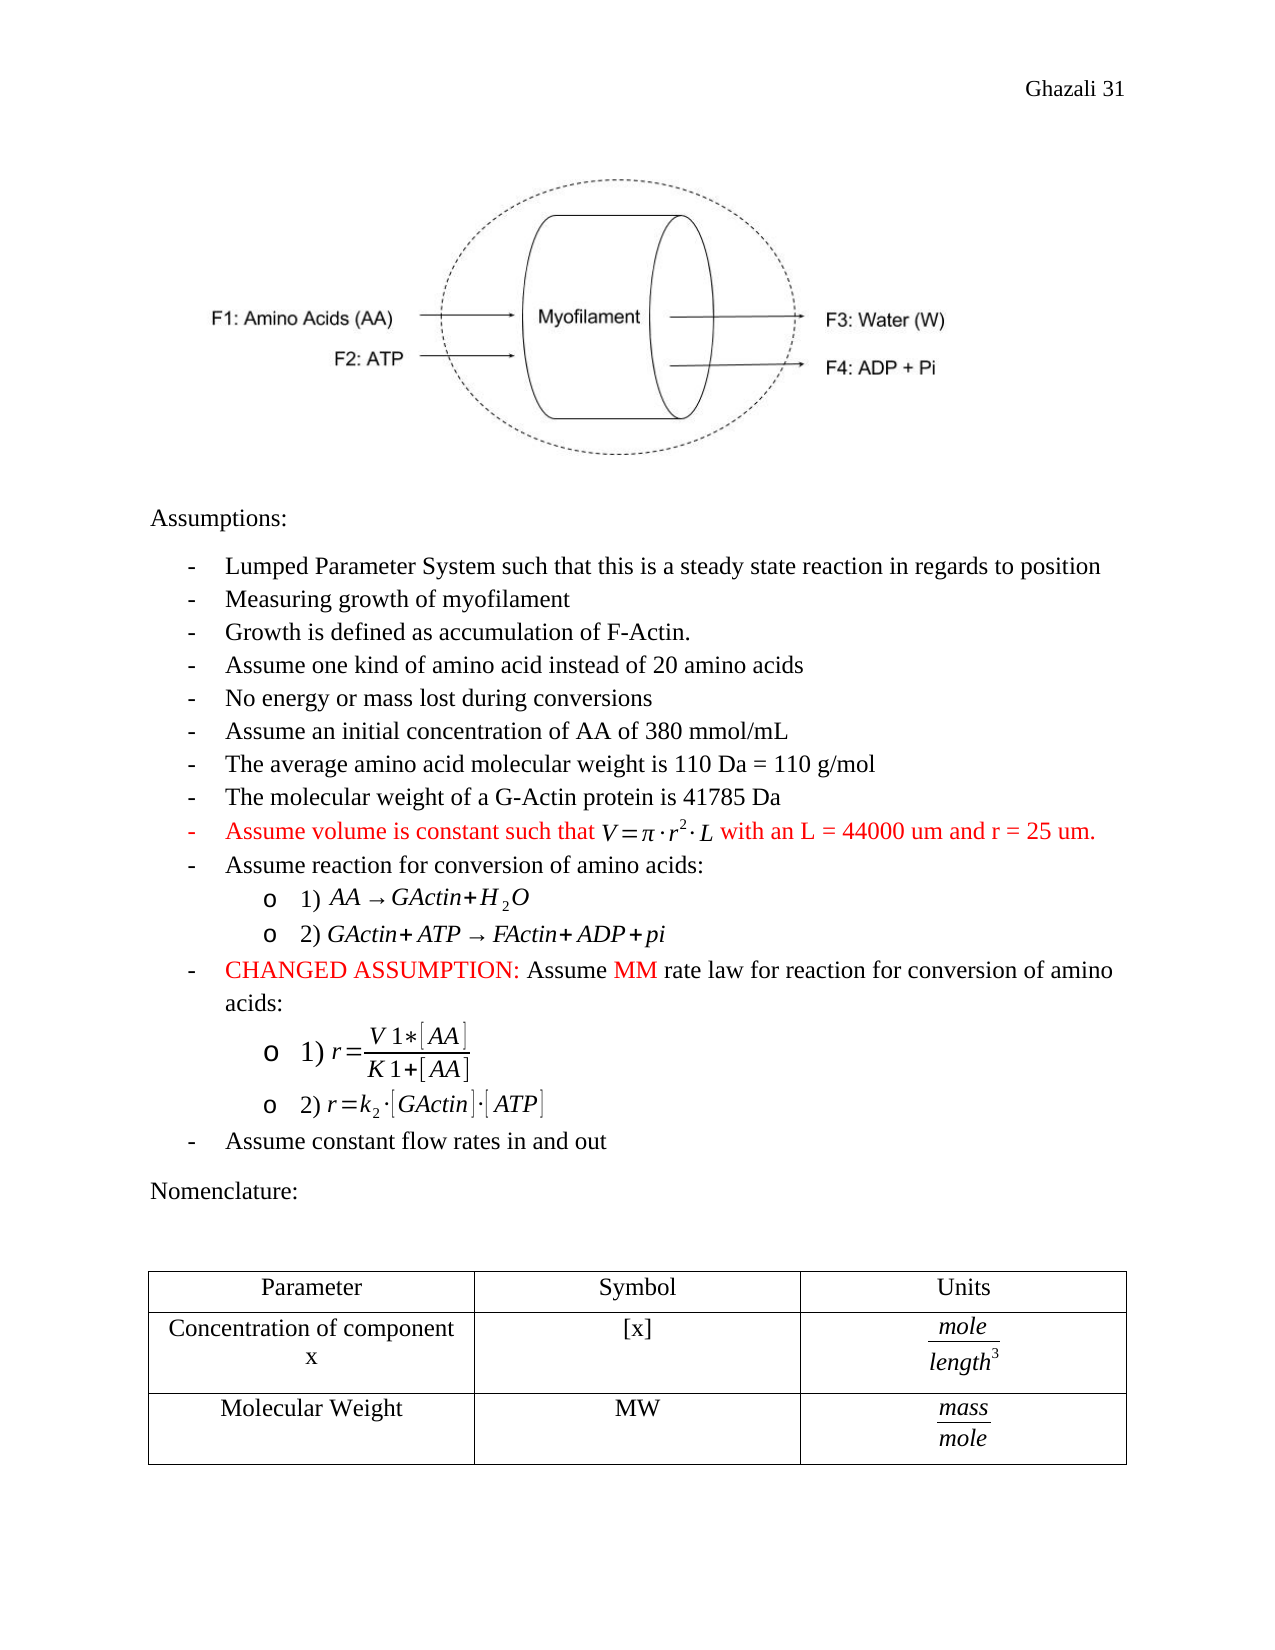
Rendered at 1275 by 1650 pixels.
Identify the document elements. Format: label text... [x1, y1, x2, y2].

table_cell MW [475, 1394, 800, 1464]
list Assume constant flow rates in and out [187, 1126, 1125, 1155]
list 1) [262, 883, 1125, 915]
list Assume one kind of amino acid instead of 20 amino acids [187, 650, 1125, 679]
table_cell Molecular Weight [149, 1394, 474, 1464]
text Nomenclature: [150, 1176, 1125, 1204]
list The molecular weight of a G-Actin protein is 41785 Da [187, 782, 1125, 811]
table_header Parameter [149, 1272, 474, 1312]
table_header Units [801, 1272, 1126, 1312]
list Assume volume is constant such that with an L = 44000 um and r = 25 um. [187, 815, 1125, 846]
table_header Symbol [475, 1272, 800, 1312]
text Assumptions: [150, 503, 1125, 532]
table_cell [801, 1394, 1126, 1464]
list Growth is defined as accumulation of F-Actin. [187, 617, 1125, 646]
list 2) [262, 919, 1125, 950]
list Assume reaction for conversion of amino acids: [187, 851, 1125, 879]
list No energy or mass lost during conversions [187, 683, 1125, 712]
list 1) [262, 1021, 1125, 1083]
list The average amino acid molecular weight is 110 Da = 110 g/mol [187, 749, 1125, 778]
table_cell Concentration of component x [149, 1313, 474, 1392]
list Measuring growth of myofilament [187, 584, 1125, 613]
list Assume an initial concentration of AA of 380 mmol/mL [187, 716, 1125, 745]
list 2) [262, 1089, 1125, 1122]
table_cell [801, 1313, 1126, 1392]
list Lumped Parameter System such that this is a steady state reaction in regards to position [187, 551, 1125, 580]
picture [150, 150, 1125, 485]
table_cell [x] [475, 1313, 800, 1392]
list CHANGED ASSUMPTION: Assume MM rate law for reaction for conversion of amino acids: [187, 955, 1125, 1017]
